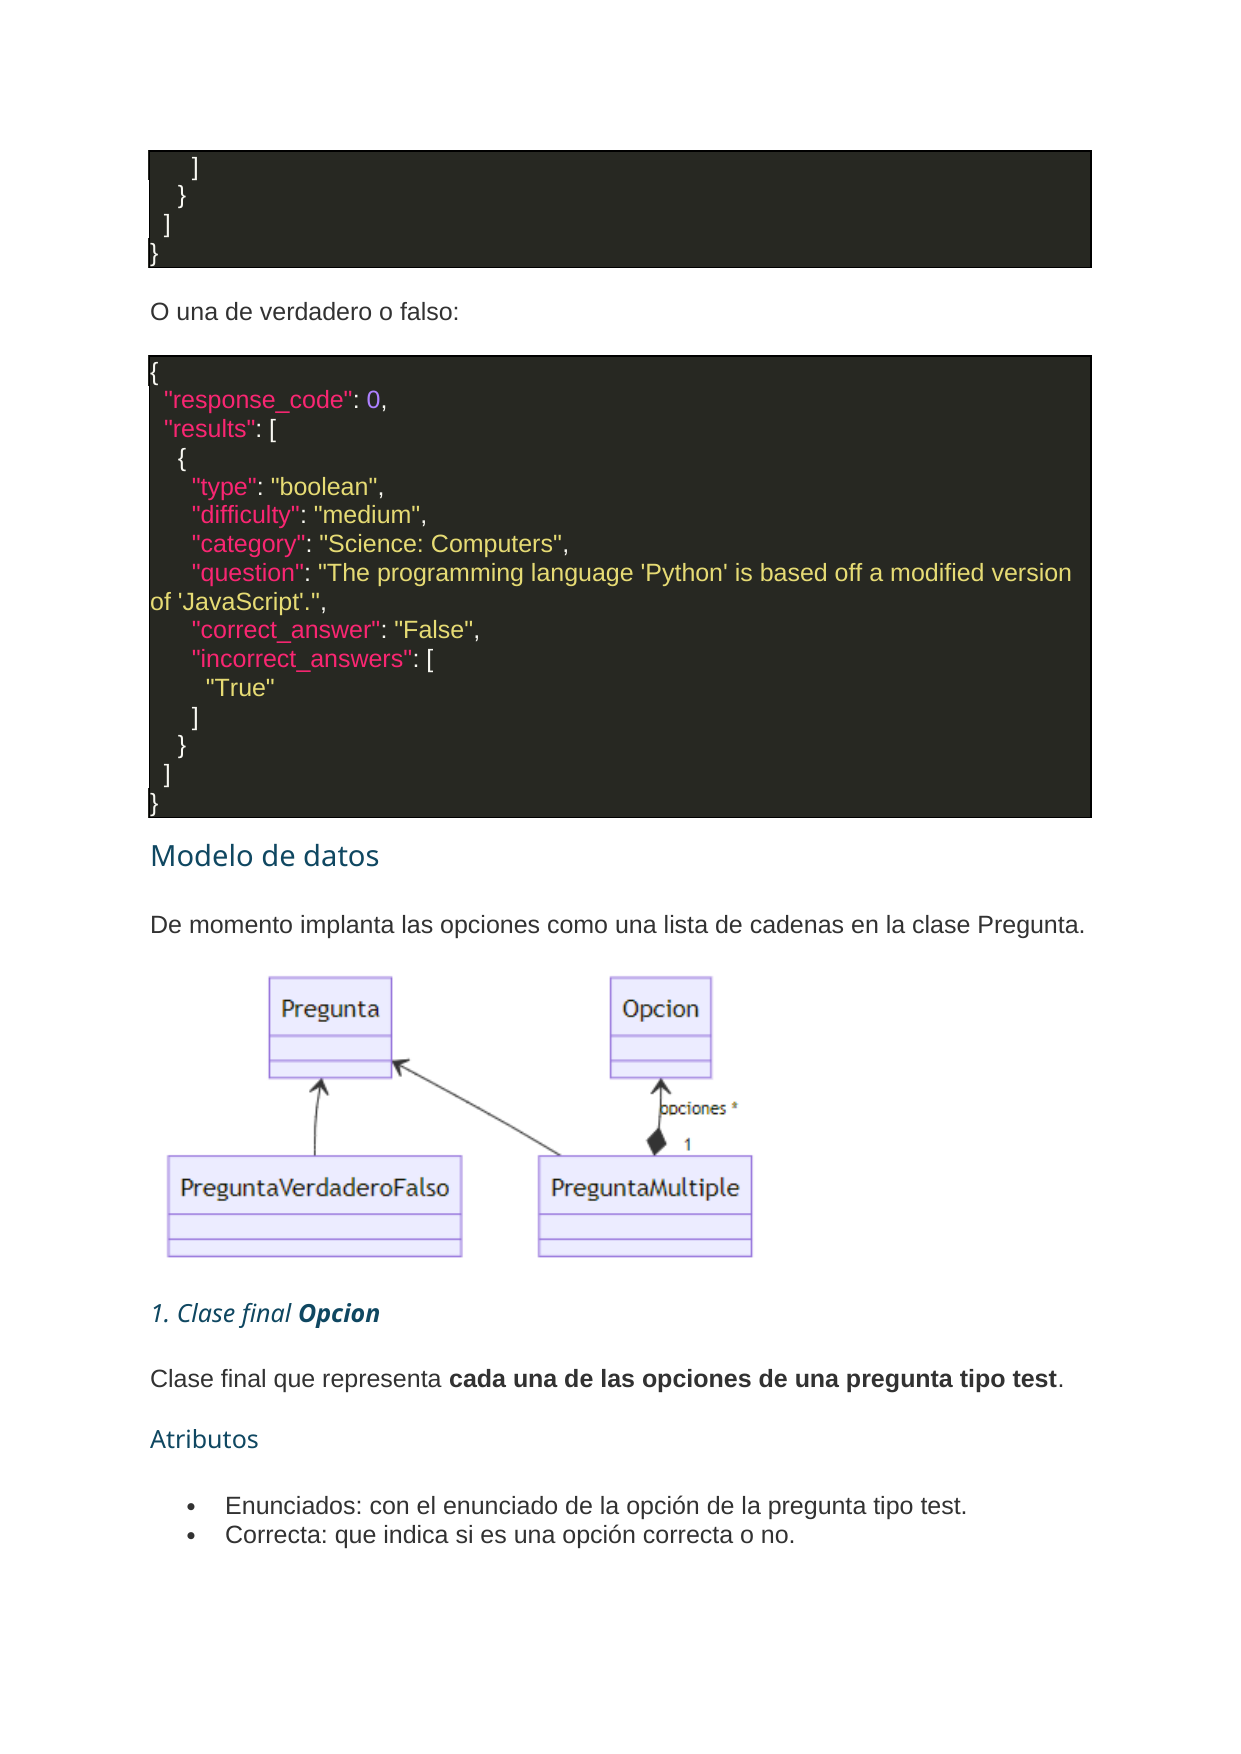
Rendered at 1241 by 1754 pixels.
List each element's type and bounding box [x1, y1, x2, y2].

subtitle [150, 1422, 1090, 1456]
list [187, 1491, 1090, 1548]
picture [150, 968, 787, 1267]
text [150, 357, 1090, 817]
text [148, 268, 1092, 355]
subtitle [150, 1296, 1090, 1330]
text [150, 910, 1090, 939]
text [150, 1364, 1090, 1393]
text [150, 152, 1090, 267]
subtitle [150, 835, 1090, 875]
